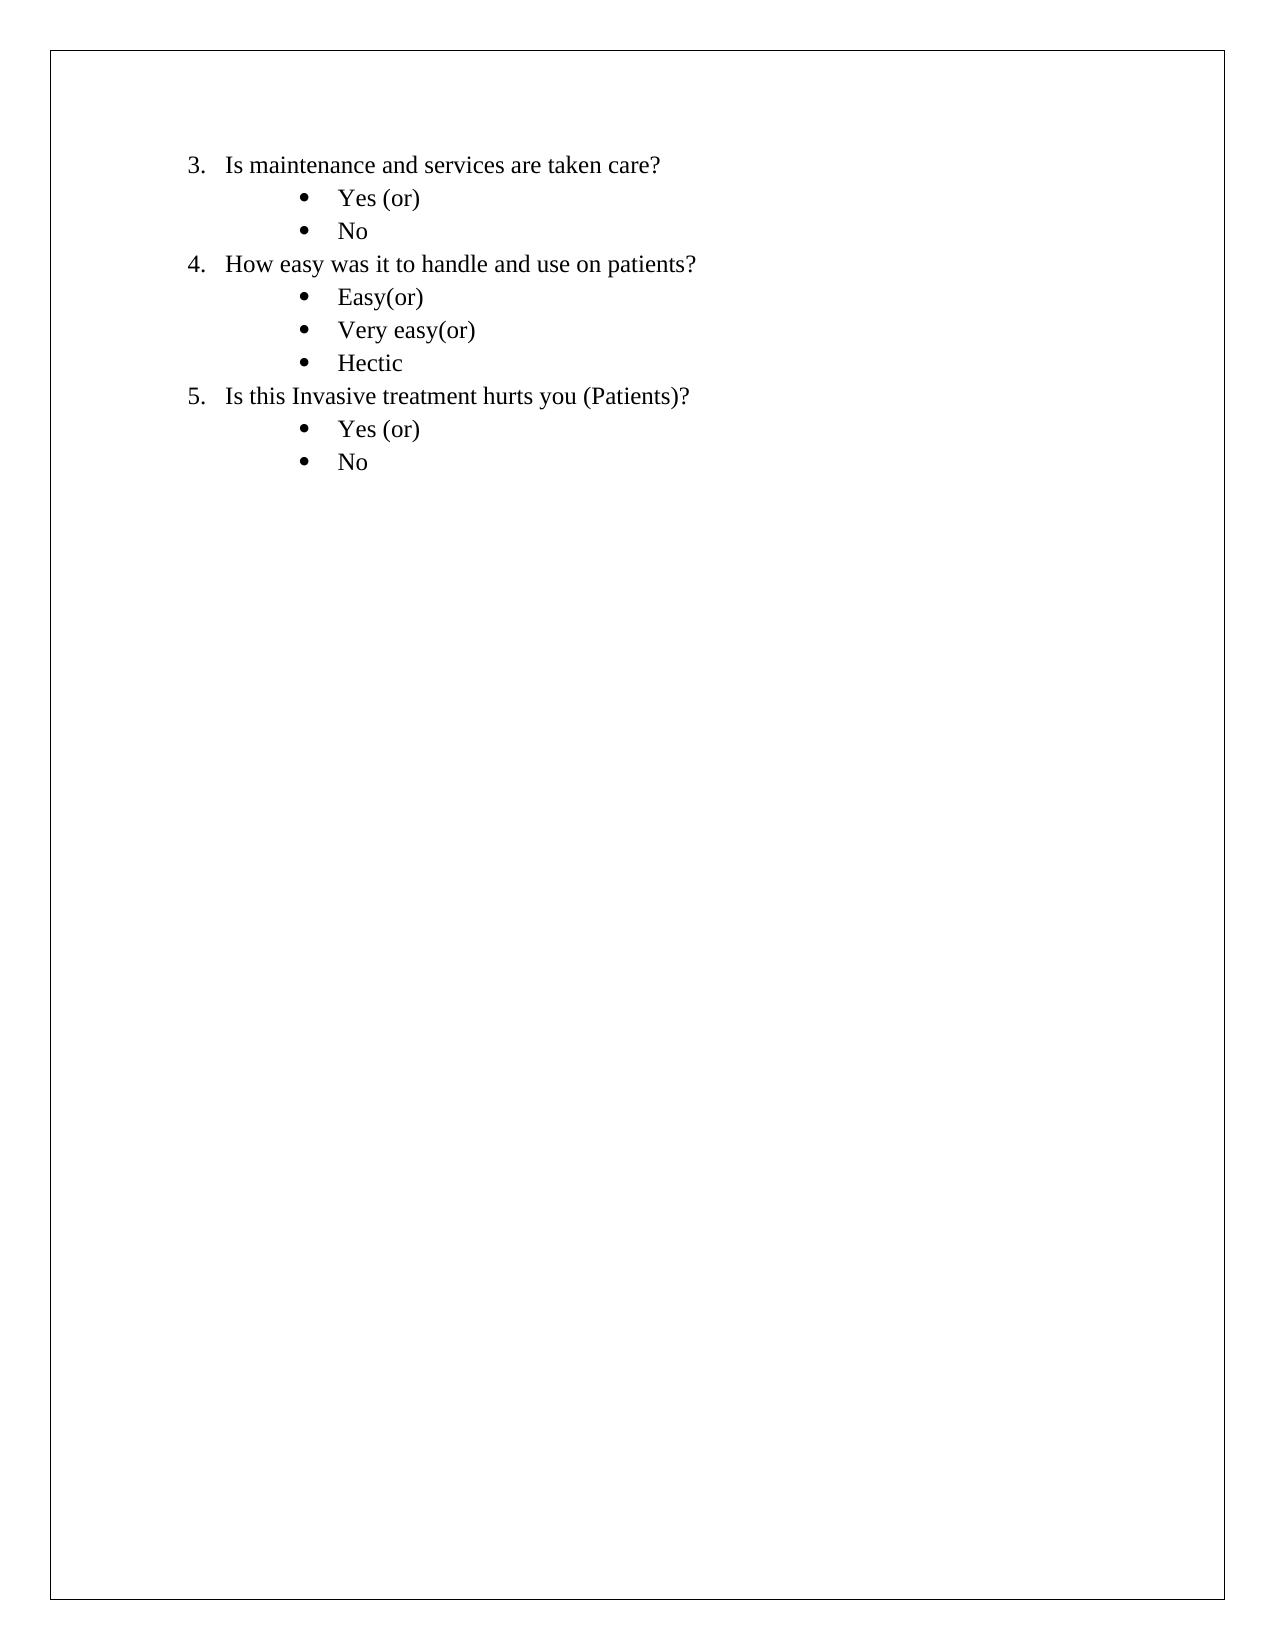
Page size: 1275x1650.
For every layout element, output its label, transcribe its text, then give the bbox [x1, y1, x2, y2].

list Easy(or) [300, 282, 1125, 311]
list No [300, 447, 1125, 476]
list Yes (or) [300, 183, 1125, 212]
list Yes (or) [300, 414, 1125, 443]
list No [300, 216, 1125, 245]
list Is this Invasive treatment hurts you (Patients)? [187, 381, 1125, 410]
list Hectic [300, 348, 1125, 377]
list How easy was it to handle and use on patients? [187, 249, 1125, 278]
list Is maintenance and services are taken care? [187, 150, 1125, 179]
list Very easy(or) [300, 315, 1125, 344]
